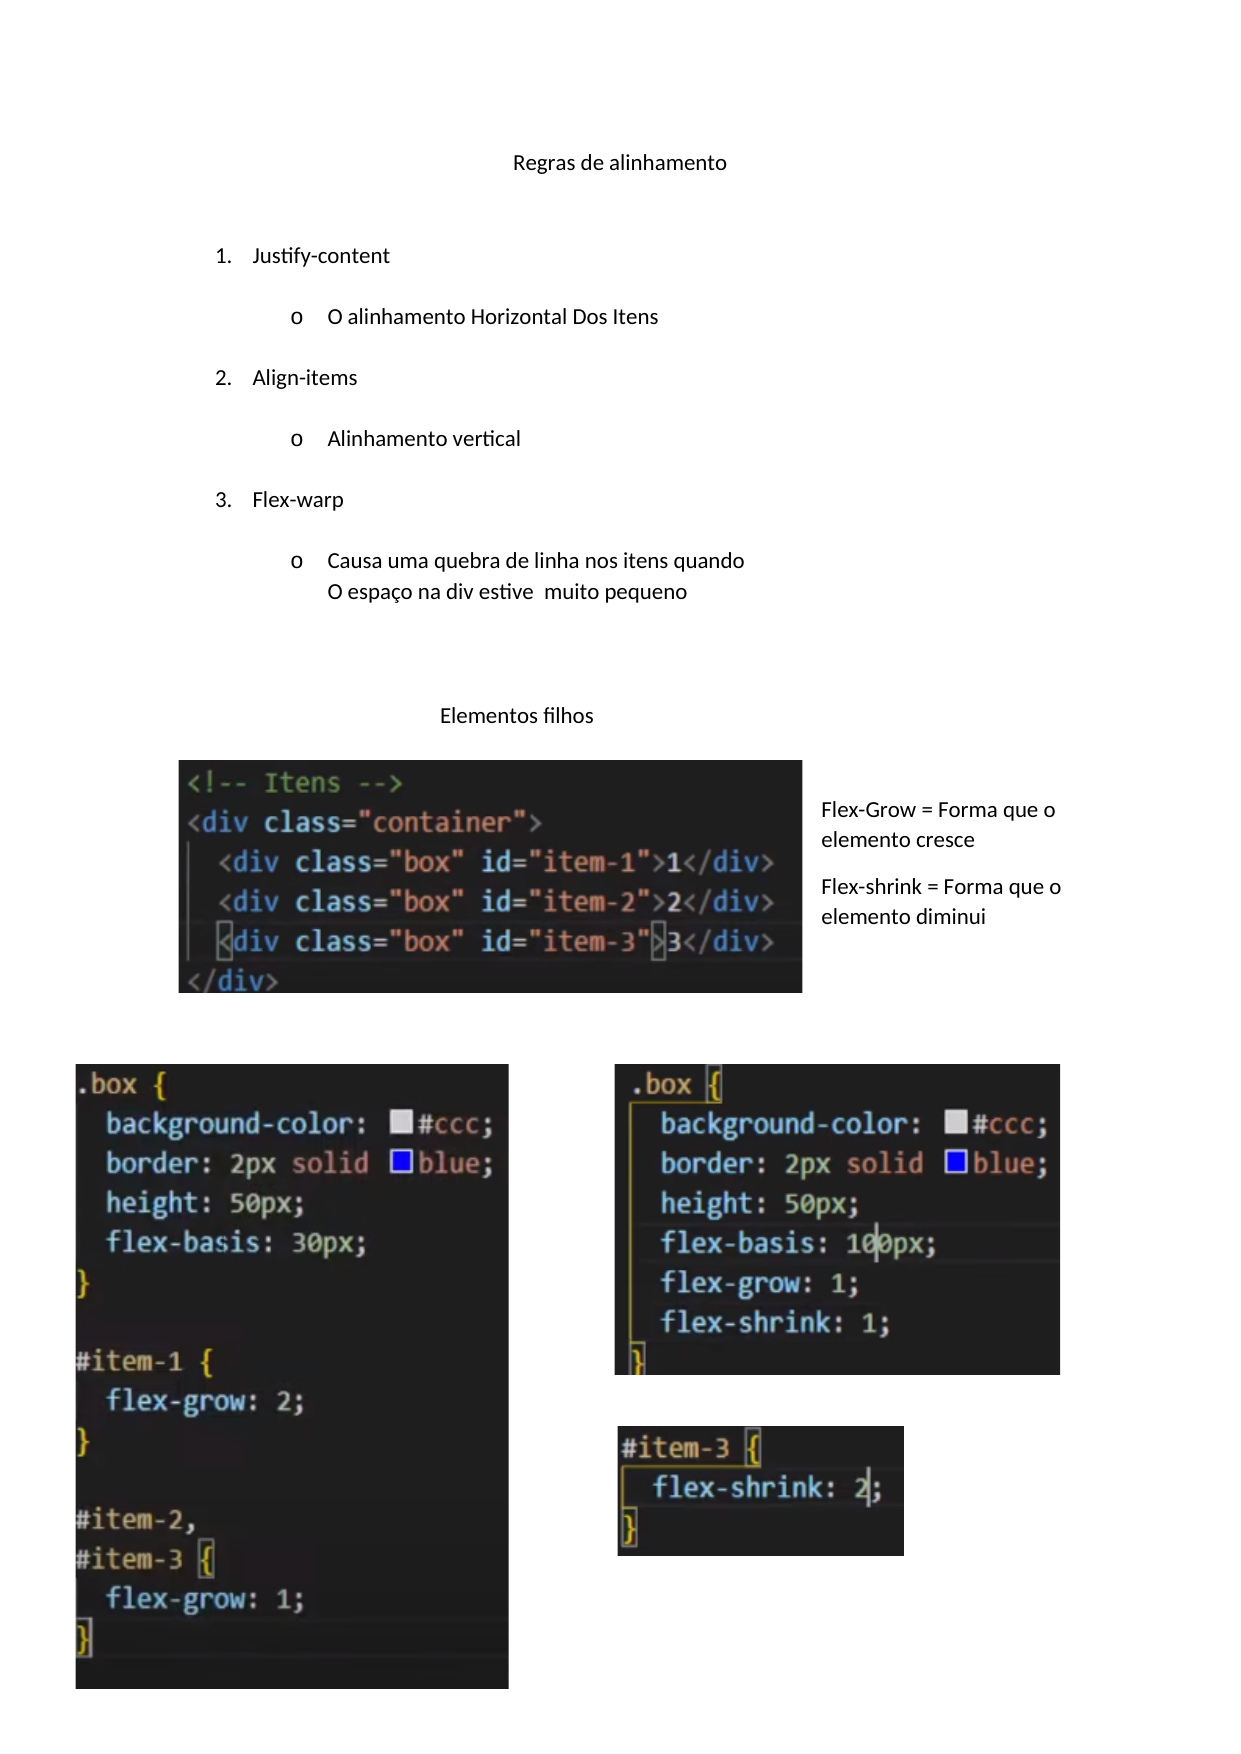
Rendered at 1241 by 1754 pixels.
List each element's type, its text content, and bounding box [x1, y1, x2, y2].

picture [616, 1426, 904, 1555]
text Flex-shrink = Forma que o elemento diminui [803, 872, 1063, 930]
list O alinhamento Horizontal Dos Itens [290, 302, 1063, 331]
list Justify-content [215, 241, 1063, 269]
text Elementos filhos [177, 701, 1063, 729]
text Flex-Grow = Forma que o elemento cresce [803, 795, 1063, 853]
list Flex-warp [215, 486, 1063, 513]
list O espaço na div estive muito pequeno [327, 577, 1063, 605]
picture [613, 1064, 1060, 1374]
list Causa uma quebra de linha nos itens quando [290, 546, 1063, 575]
picture [177, 760, 803, 991]
list Align-items [215, 363, 1063, 391]
text Regras de alinhamento [177, 148, 1063, 176]
picture [74, 1064, 509, 1687]
list Alinhamento vertical [290, 424, 1063, 453]
